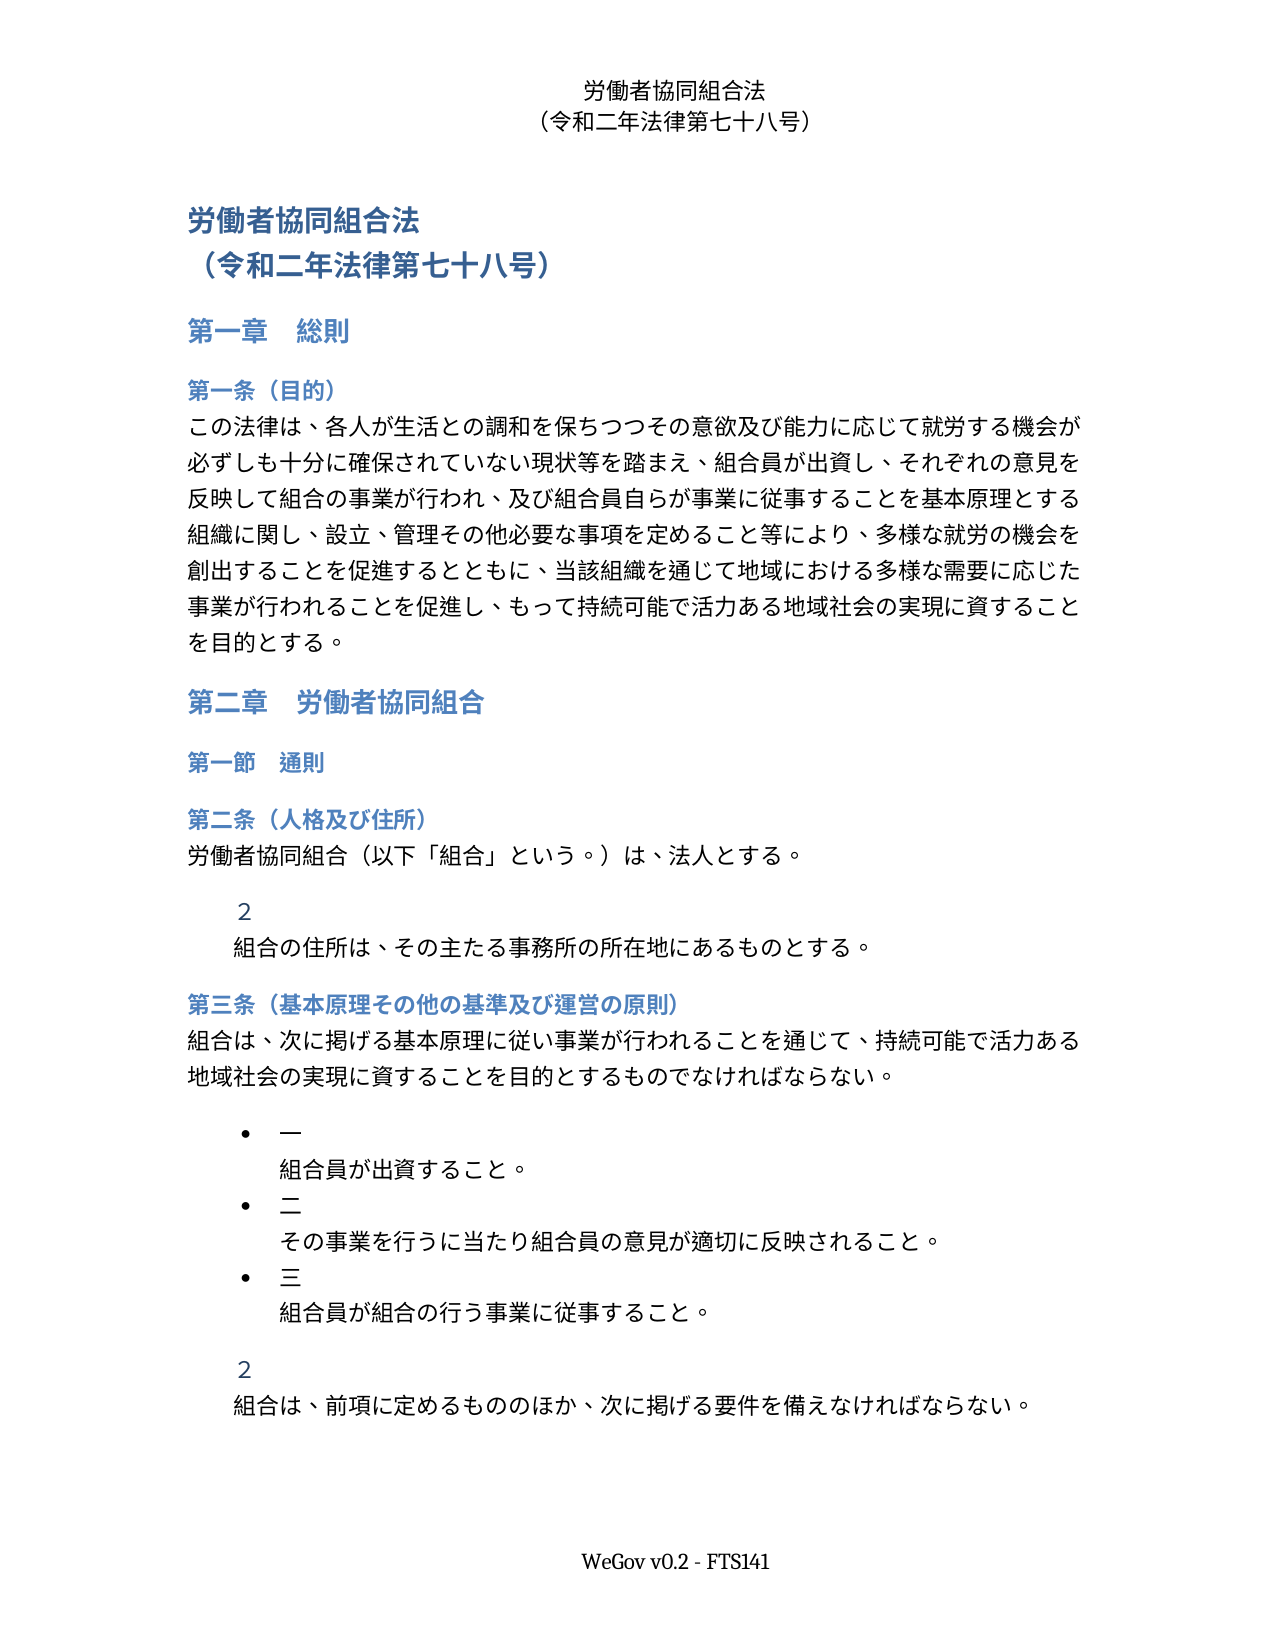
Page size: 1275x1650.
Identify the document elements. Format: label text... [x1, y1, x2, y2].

subtitle 第二条（人格及び住所） [187, 804, 1087, 835]
subtitle ２ [233, 896, 1087, 928]
subtitle 第一章 総則 [187, 312, 1087, 349]
list 一 組合員が出資すること。 [242, 1118, 1087, 1185]
subtitle 第二章 労働者協同組合 [187, 684, 1087, 721]
subtitle 労働者協同組合法 （令和二年法律第七十八号） [187, 200, 1087, 285]
text この法律は、各人が生活との調和を保ちつつその意欲及び能力に応じて就労する機会が必ずしも十分に確保されていない現状等を踏まえ、組合員が出資し、それぞれの意見を反映して組合の事業が行われ、及び組合員自らが事業に従事することを基本原理とする組織に関し、設立、管理その他必要な事項を定めること等により、多様な就労の機会を創出することを促進するとともに、当該組織を通じて地域における多様な需要に応じた事業が行われることを促進し、もって持続可能で活力ある地域社会の実現に資することを目的とする。 [187, 411, 1087, 658]
subtitle ２ [233, 1354, 1087, 1385]
text 組合の住所は、その主たる事務所の所在地にあるものとする。 [233, 932, 1087, 963]
text 労働者協同組合（以下「組合」という。）は、法人とする。 [187, 839, 1087, 871]
text 組合は、前項に定めるもののほか、次に掲げる要件を備えなければならない。 [233, 1390, 1087, 1421]
subtitle 第一節 通則 [187, 747, 1087, 778]
list 二 その事業を行うに当たり組合員の意見が適切に反映されること。 [242, 1189, 1087, 1257]
text 組合は、次に掲げる基本原理に従い事業が行われることを通じて、持続可能で活力ある地域社会の実現に資することを目的とするものでなければならない。 [187, 1025, 1087, 1092]
subtitle 第三条（基本原理その他の基準及び運営の原則） [187, 989, 1087, 1020]
subtitle 第一条（目的） [187, 375, 1087, 407]
list 三 組合員が組合の行う事業に従事すること。 [242, 1261, 1087, 1329]
